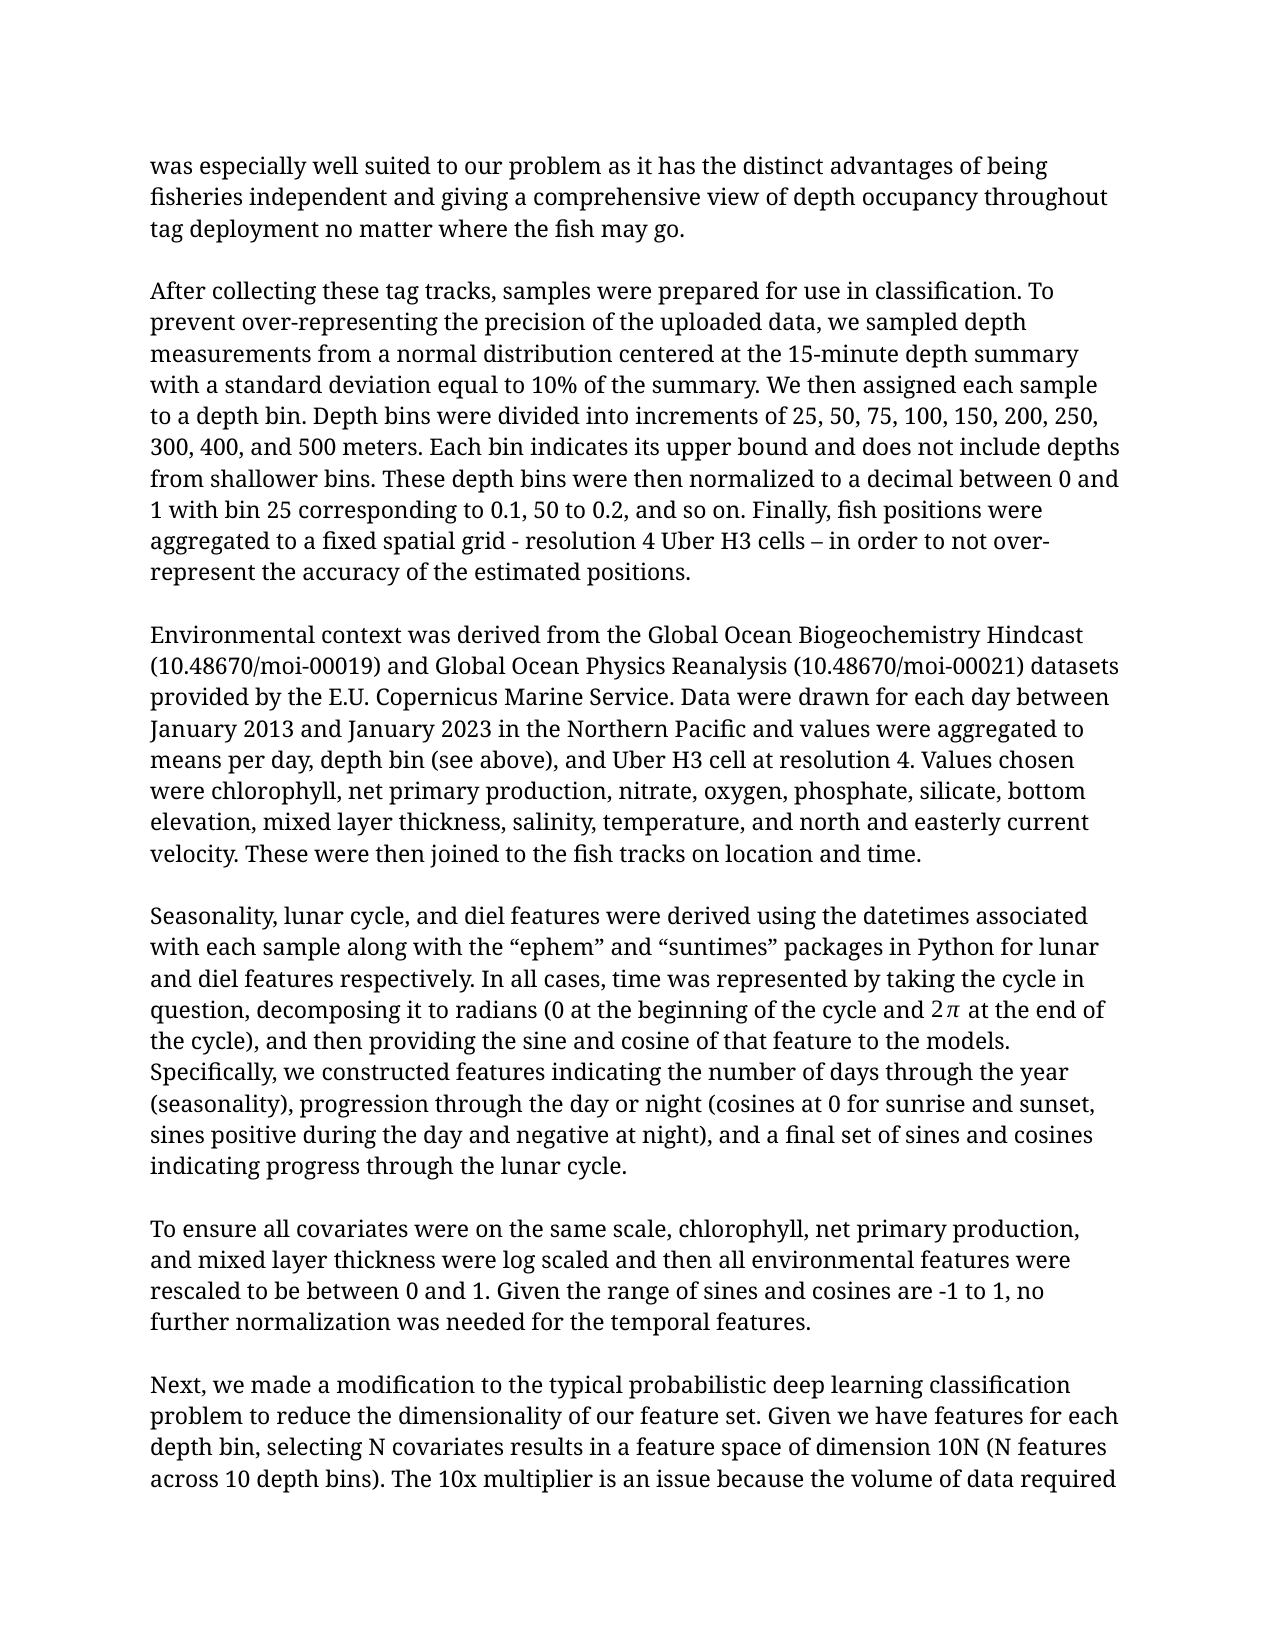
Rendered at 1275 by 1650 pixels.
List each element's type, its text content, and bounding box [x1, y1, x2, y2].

text To ensure all covariates were on the same scale, chlorophyll, net primary production, and mixed layer thickness were log scaled and then all environmental features were rescaled to be between 0 and 1. Given the range of sines and cosines are -1 to 1, no further normalization was needed for the temporal features. [150, 1212, 1125, 1337]
text Seasonality, lunar cycle, and diel features were derived using the datetimes associated with each sample along with the “ephem” and “suntimes” packages in Python for lunar and diel features respectively. In all cases, time was represented by taking the cycle in question, decomposing it to radians (0 at the beginning of the cycle and at the end of the cycle), and then providing the sine and cosine of that feature to the models. Specifically, we constructed features indicating the number of days through the year (seasonality), progression through the day or night (cosines at 0 for sunrise and sunset, sines positive during the day and negative at night), and a final set of sines and cosines indicating progress through the lunar cycle. [150, 900, 1125, 1181]
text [150, 150, 1125, 244]
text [150, 1369, 1125, 1494]
text Environmental context was derived from the Global Ocean Biogeochemistry Hindcast (10.48670/moi-00019) and Global Ocean Physics Reanalysis (10.48670/moi-00021) datasets provided by the E.U. Copernicus Marine Service. Data were drawn for each day between January 2013 and January 2023 in the Northern Pacific and values were aggregated to means per day, depth bin (see above), and Uber H3 cell at resolution 4. Values chosen were chlorophyll, net primary production, nitrate, oxygen, phosphate, silicate, bottom elevation, mixed layer thickness, salinity, temperature, and north and easterly current velocity. These were then joined to the fish tracks on location and time. [150, 619, 1125, 869]
text After collecting these tag tracks, samples were prepared for use in classification. To prevent over-representing the precision of the uploaded data, we sampled depth measurements from a normal distribution centered at the 15-minute depth summary with a standard deviation equal to 10% of the summary. We then assigned each sample to a depth bin. Depth bins were divided into increments of 25, 50, 75, 100, 150, 200, 250, 300, 400, and 500 meters. Each bin indicates its upper bound and does not include depths from shallower bins. These depth bins were then normalized to a decimal between 0 and 1 with bin 25 corresponding to 0.1, 50 to 0.2, and so on. Finally, fish positions were aggregated to a fixed spatial grid - resolution 4 Uber H3 cells – in order to not over-represent the accuracy of the estimated positions. [150, 275, 1125, 587]
